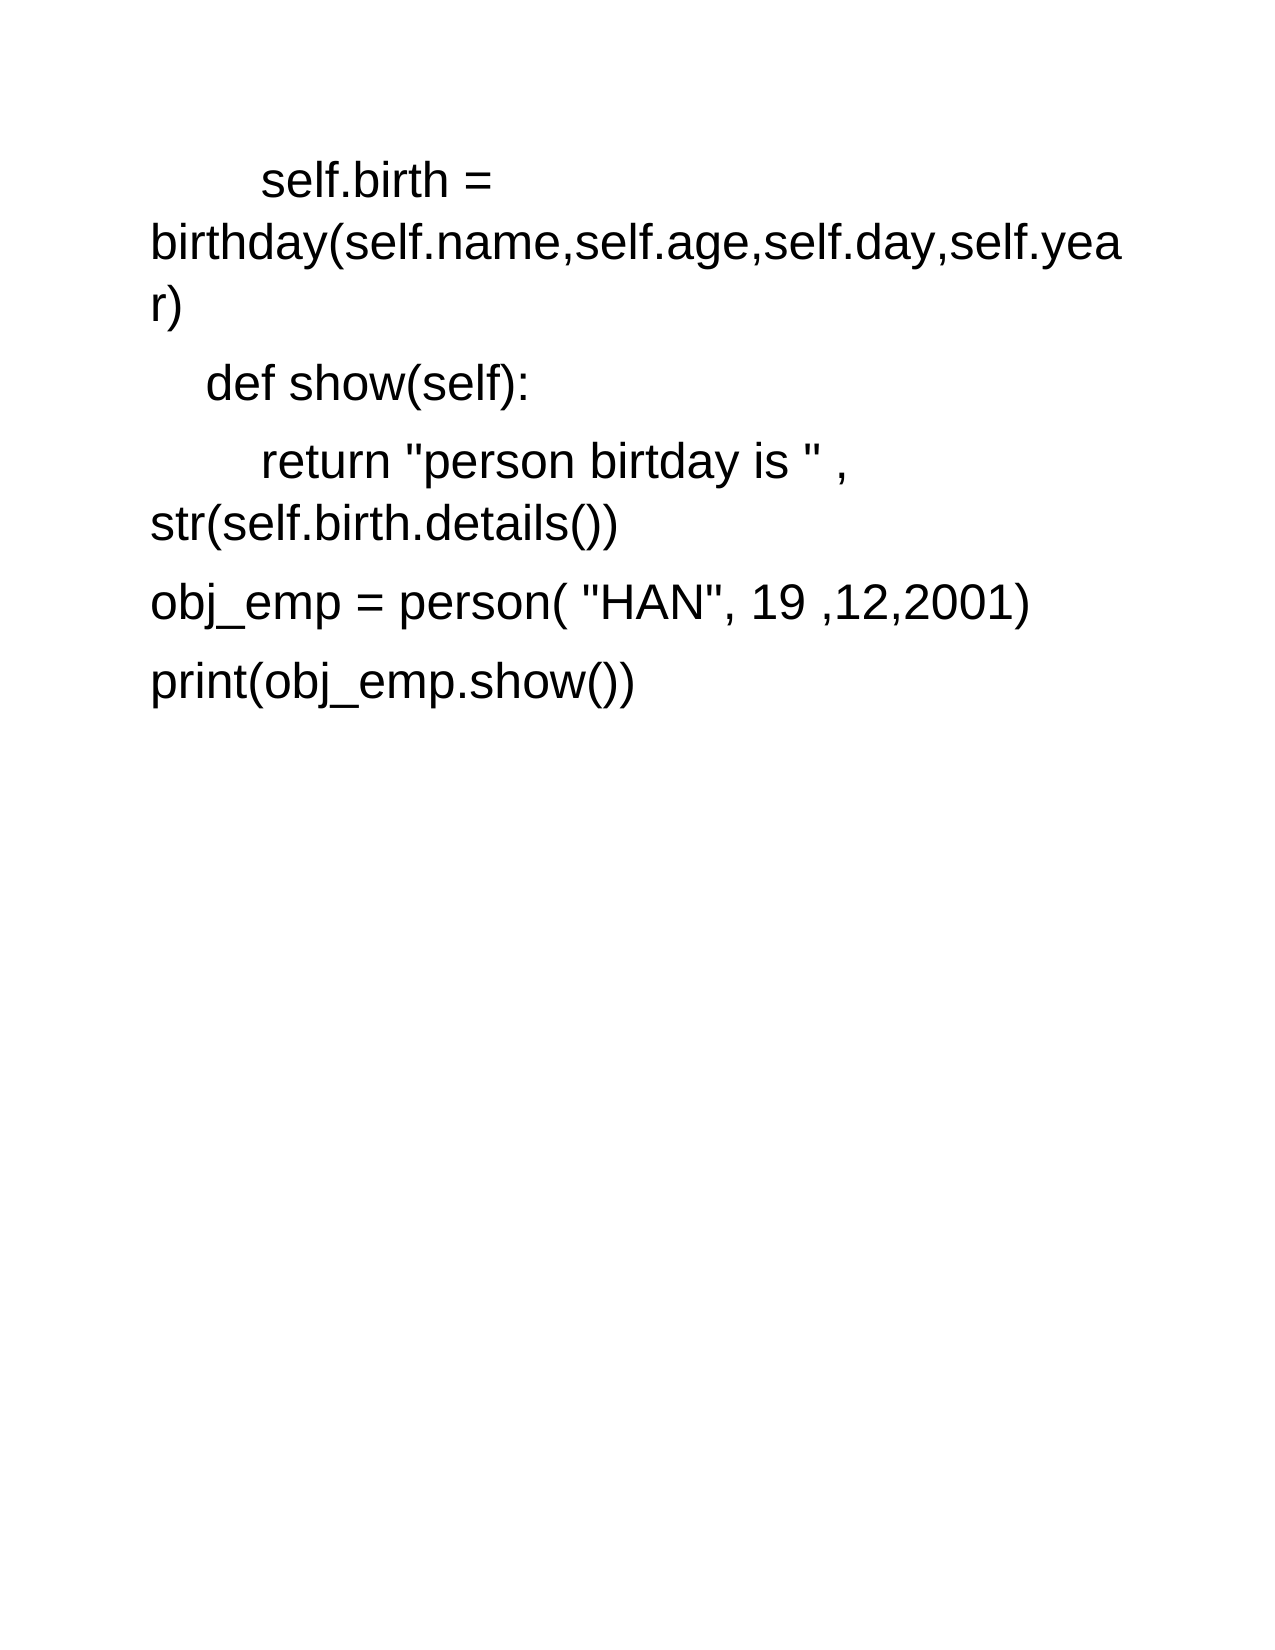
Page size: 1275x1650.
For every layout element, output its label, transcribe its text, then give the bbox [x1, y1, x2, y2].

text self.birth = birthday(self.name,self.age,self.day,self.year) [150, 150, 1125, 332]
text def show(self): [150, 353, 1125, 410]
text return "person birtday is " , str(self.birth.details()) [150, 432, 1125, 551]
text obj_emp = person( "HAN", 19 ,12,2001) [150, 572, 1125, 630]
text print(obj_emp.show()) [150, 651, 1125, 709]
